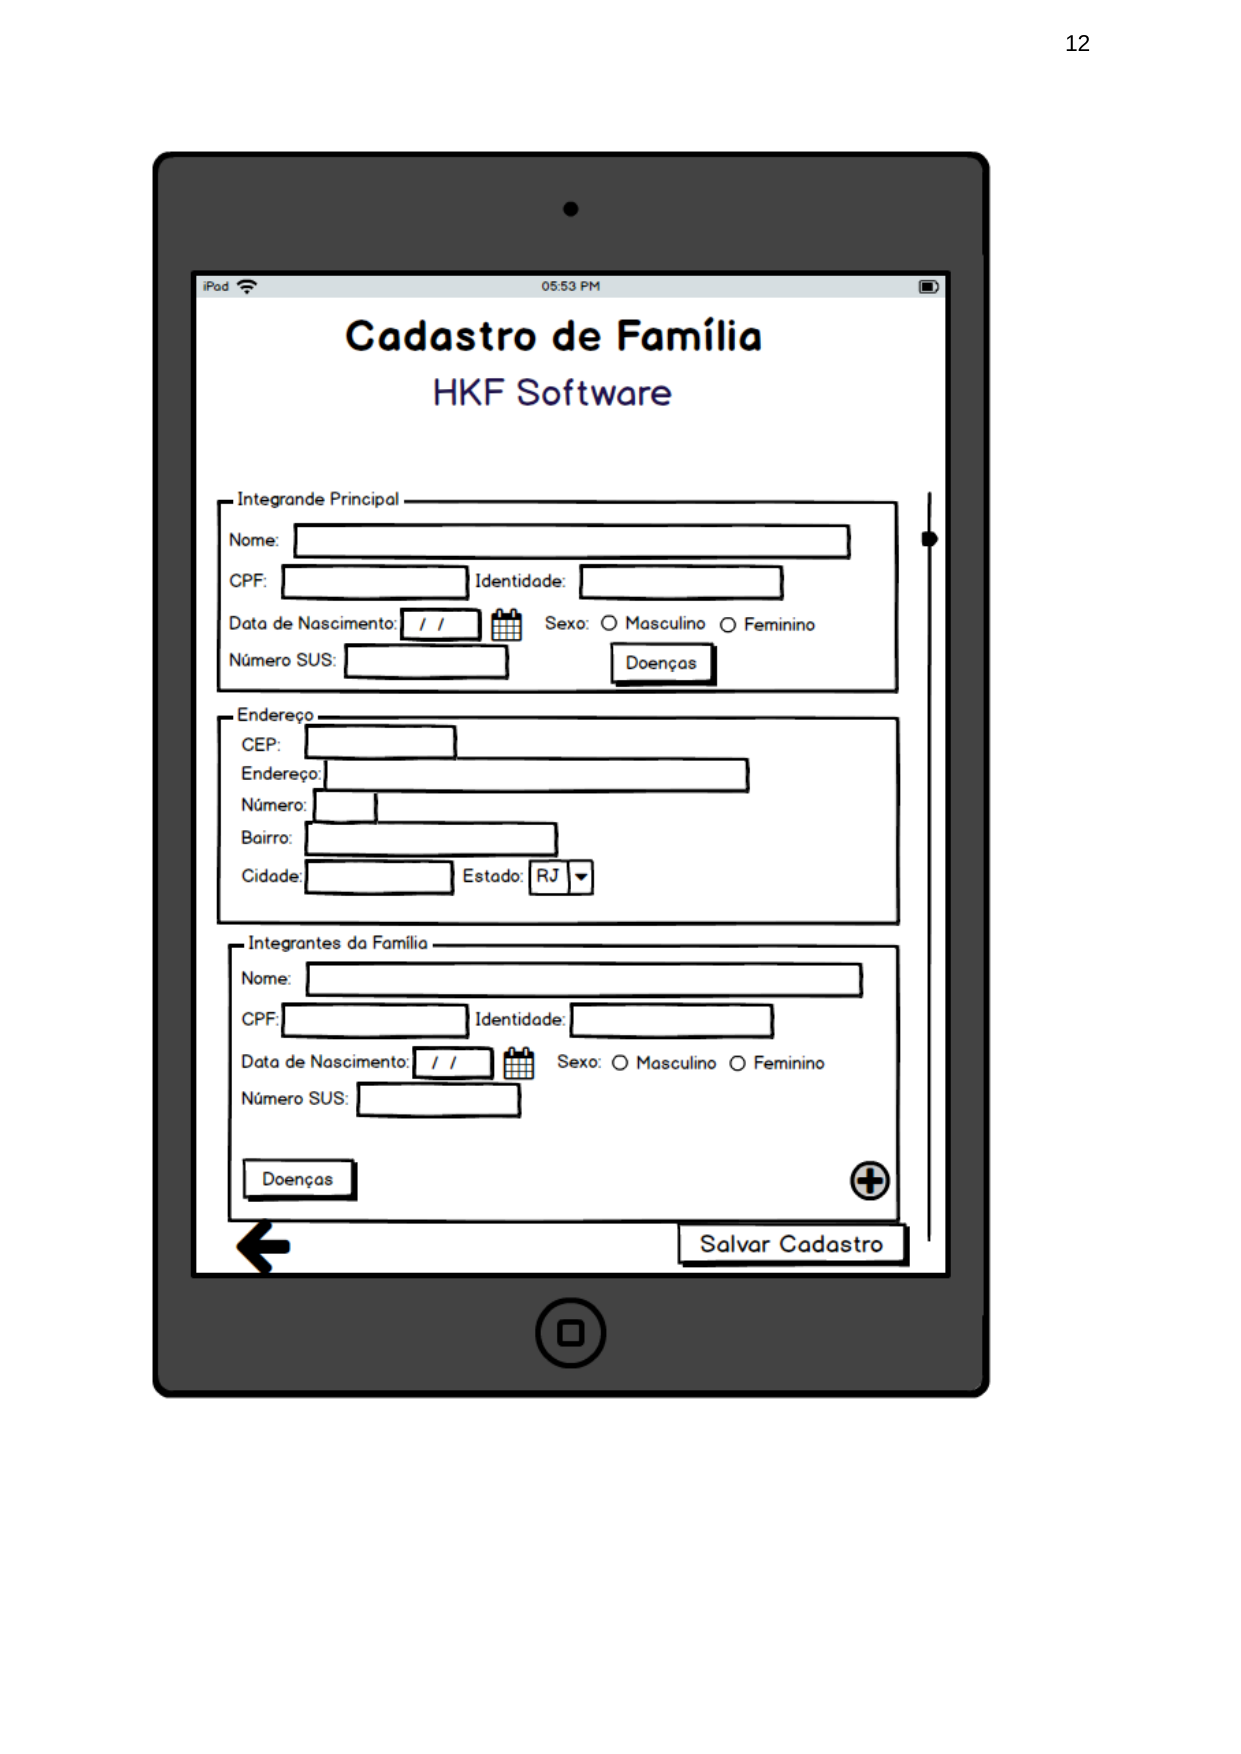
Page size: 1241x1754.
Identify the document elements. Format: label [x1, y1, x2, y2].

picture [150, 150, 992, 1400]
